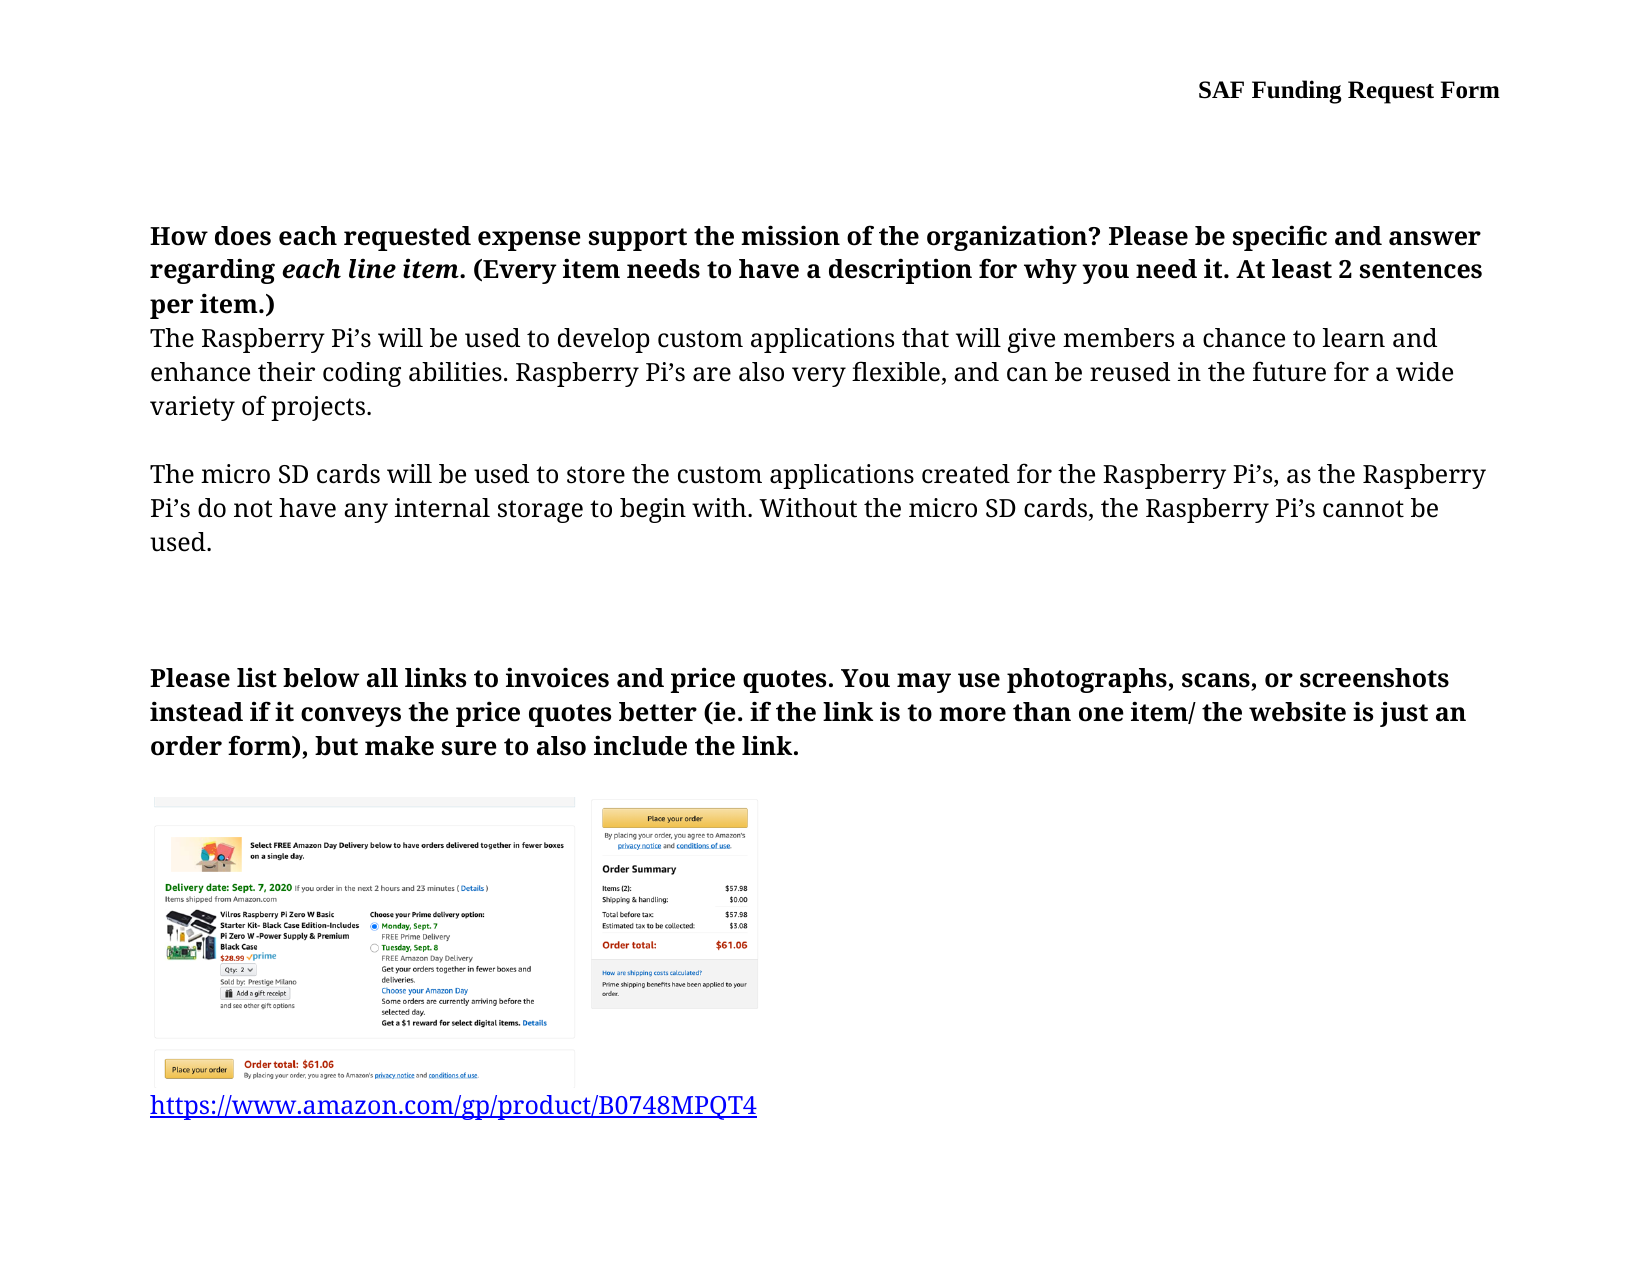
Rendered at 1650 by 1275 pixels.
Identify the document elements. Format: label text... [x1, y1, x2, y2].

text The micro SD cards will be used to store the custom applications created for the Raspberry Pi’s, as the Raspberry Pi’s do not have any internal storage to begin with. Without the micro SD cards, the Raspberry Pi’s cannot be used. [150, 457, 1500, 559]
text How does each requested expense support the mission of the organization? Please be specific and answer regarding each line item. (Every item needs to have a description for why you need it. At least 2 sentences per item.) [150, 218, 1500, 320]
text Please list below all links to invoices and price quotes. You may use photographs, scans, or screenshots instead if it conveys the price quotes better (ie. if the link is to more than one item/ the website is just an order form), but make sure to also include the link. [150, 661, 1500, 763]
text The Raspberry Pi’s will be used to develop custom applications that will give members a chance to learn and enhance their coding abilities. Raspberry Pi’s are also very flexible, and can be reused in the future for a wide variety of projects. [150, 320, 1500, 422]
text https://www.amazon.com/gp/product/B0748MPQT4 [150, 1087, 1500, 1121]
picture [150, 797, 760, 1088]
